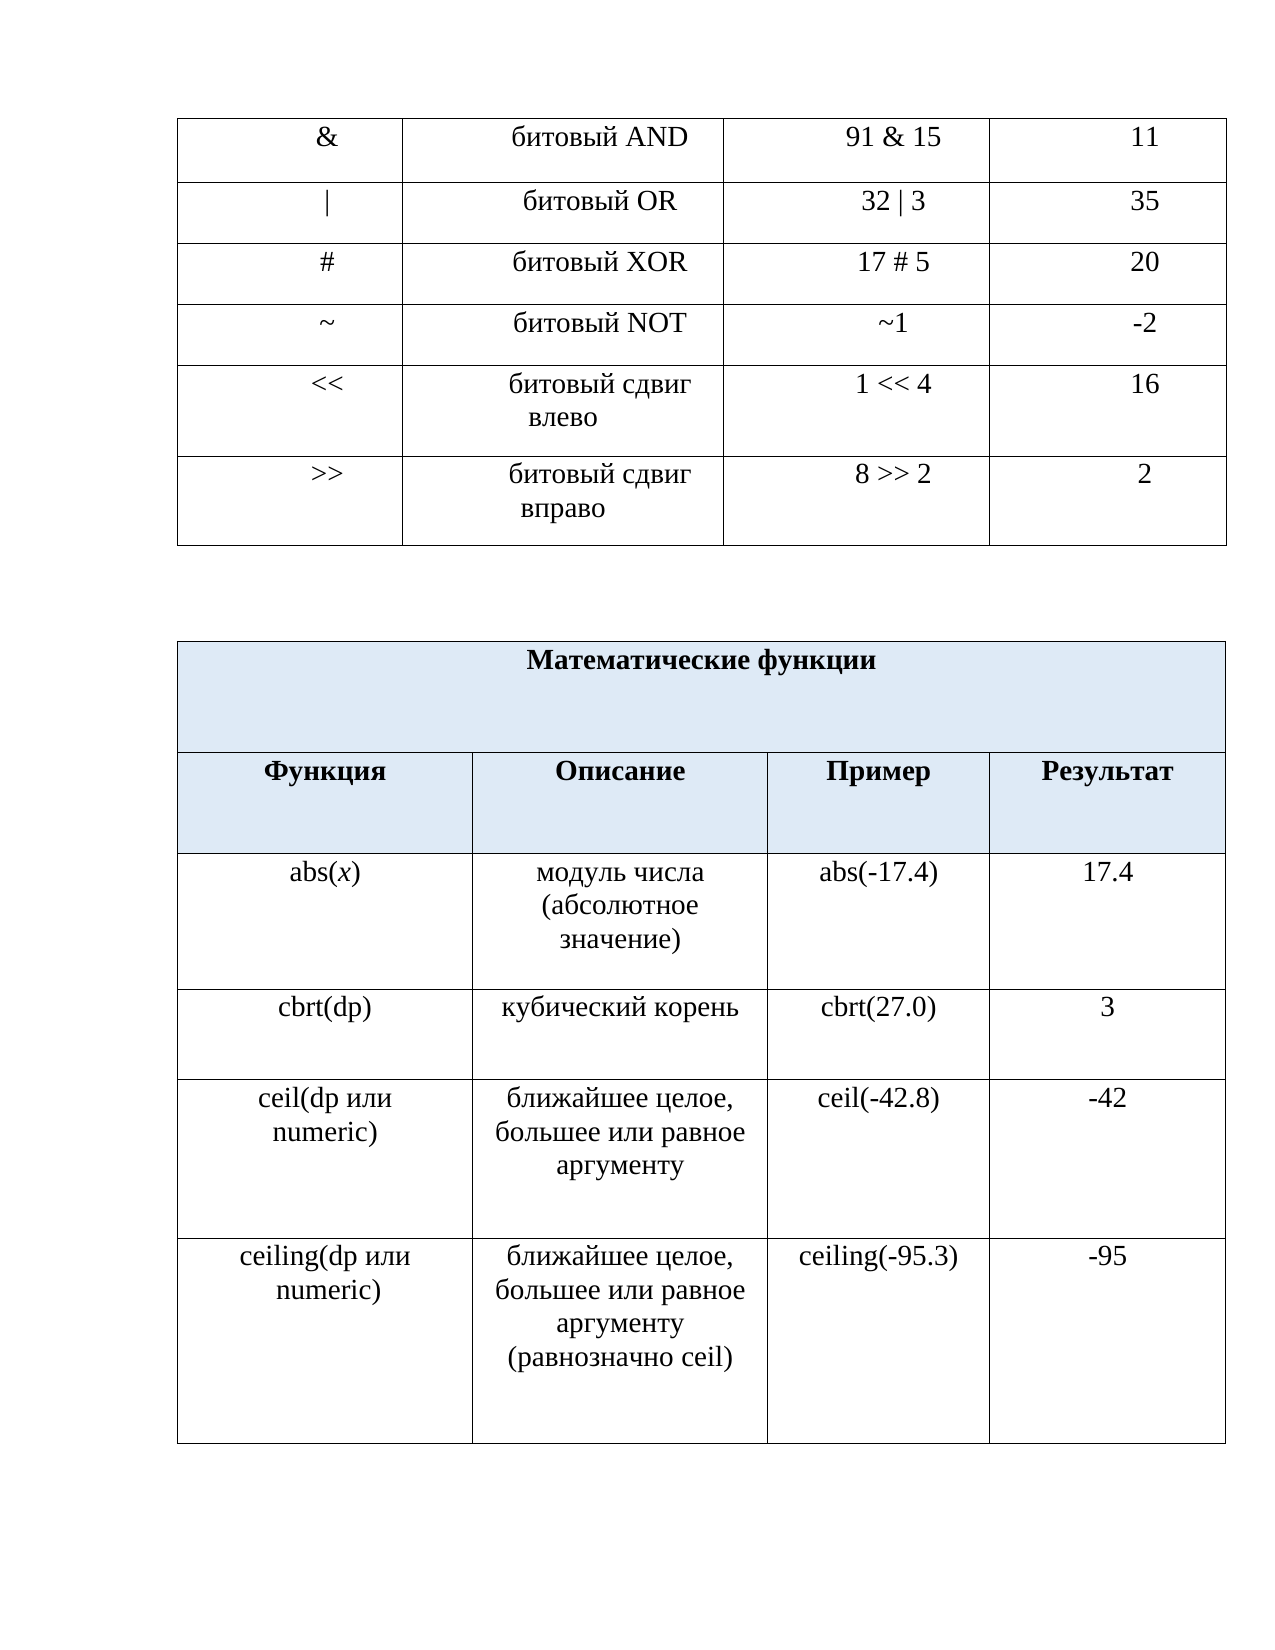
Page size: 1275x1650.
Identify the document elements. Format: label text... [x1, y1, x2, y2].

table_cell 17 # 5 [724, 244, 989, 304]
table_cell 3 [990, 990, 1225, 1079]
table_header Математические функции [178, 642, 1225, 752]
table_cell битовый сдвиг вправо [403, 457, 723, 545]
table_cell 2 [990, 457, 1226, 545]
table_cell 1 << 4 [724, 366, 989, 456]
table_cell Пример [768, 753, 989, 853]
table_cell ~1 [724, 305, 989, 365]
table_cell модуль числа (абсолютное значение) [473, 854, 767, 988]
table_cell ceiling(dp или numeric) [178, 1239, 472, 1443]
table_cell | [178, 183, 402, 243]
table_cell 35 [990, 183, 1226, 243]
table_cell 32 | 3 [724, 183, 989, 243]
table_cell кубический корень [473, 990, 767, 1079]
table_cell ~ [178, 305, 402, 365]
table_cell -95 [990, 1239, 1225, 1443]
table_cell abs(-17.4) [768, 854, 989, 988]
table_cell cbrt(27.0) [768, 990, 989, 1079]
table_cell ceil(-42.8) [768, 1080, 989, 1237]
table_cell ceiling(-95.3) [768, 1239, 989, 1443]
table_cell битовый сдвиг влево [403, 366, 723, 456]
table_cell битовый AND [403, 119, 723, 182]
table_cell Результат [990, 753, 1225, 853]
table_cell битовый OR [403, 183, 723, 243]
table_cell 8 >> 2 [724, 457, 989, 545]
table_cell -42 [990, 1080, 1225, 1237]
table_cell 91 & 15 [724, 119, 989, 182]
table_cell 16 [990, 366, 1226, 456]
table_cell Описание [473, 753, 767, 853]
table_cell ближайшее целое, большее или равное аргументу [473, 1080, 767, 1237]
table_cell 20 [990, 244, 1226, 304]
table_cell >> [178, 457, 402, 545]
table_cell битовый NOT [403, 305, 723, 365]
table_cell 11 [990, 119, 1226, 182]
table_cell Функция [178, 753, 472, 853]
table_cell -2 [990, 305, 1226, 365]
table_cell ceil(dp или numeric) [178, 1080, 472, 1237]
table_cell ближайшее целое, большее или равное аргументу (равнозначно ceil) [473, 1239, 767, 1443]
table_cell & [178, 119, 402, 182]
table_cell abs(x) [178, 854, 472, 988]
table_cell cbrt(dp) [178, 990, 472, 1079]
table_cell # [178, 244, 402, 304]
table_cell битовый XOR [403, 244, 723, 304]
table_cell << [178, 366, 402, 456]
table_cell 17.4 [990, 854, 1225, 988]
